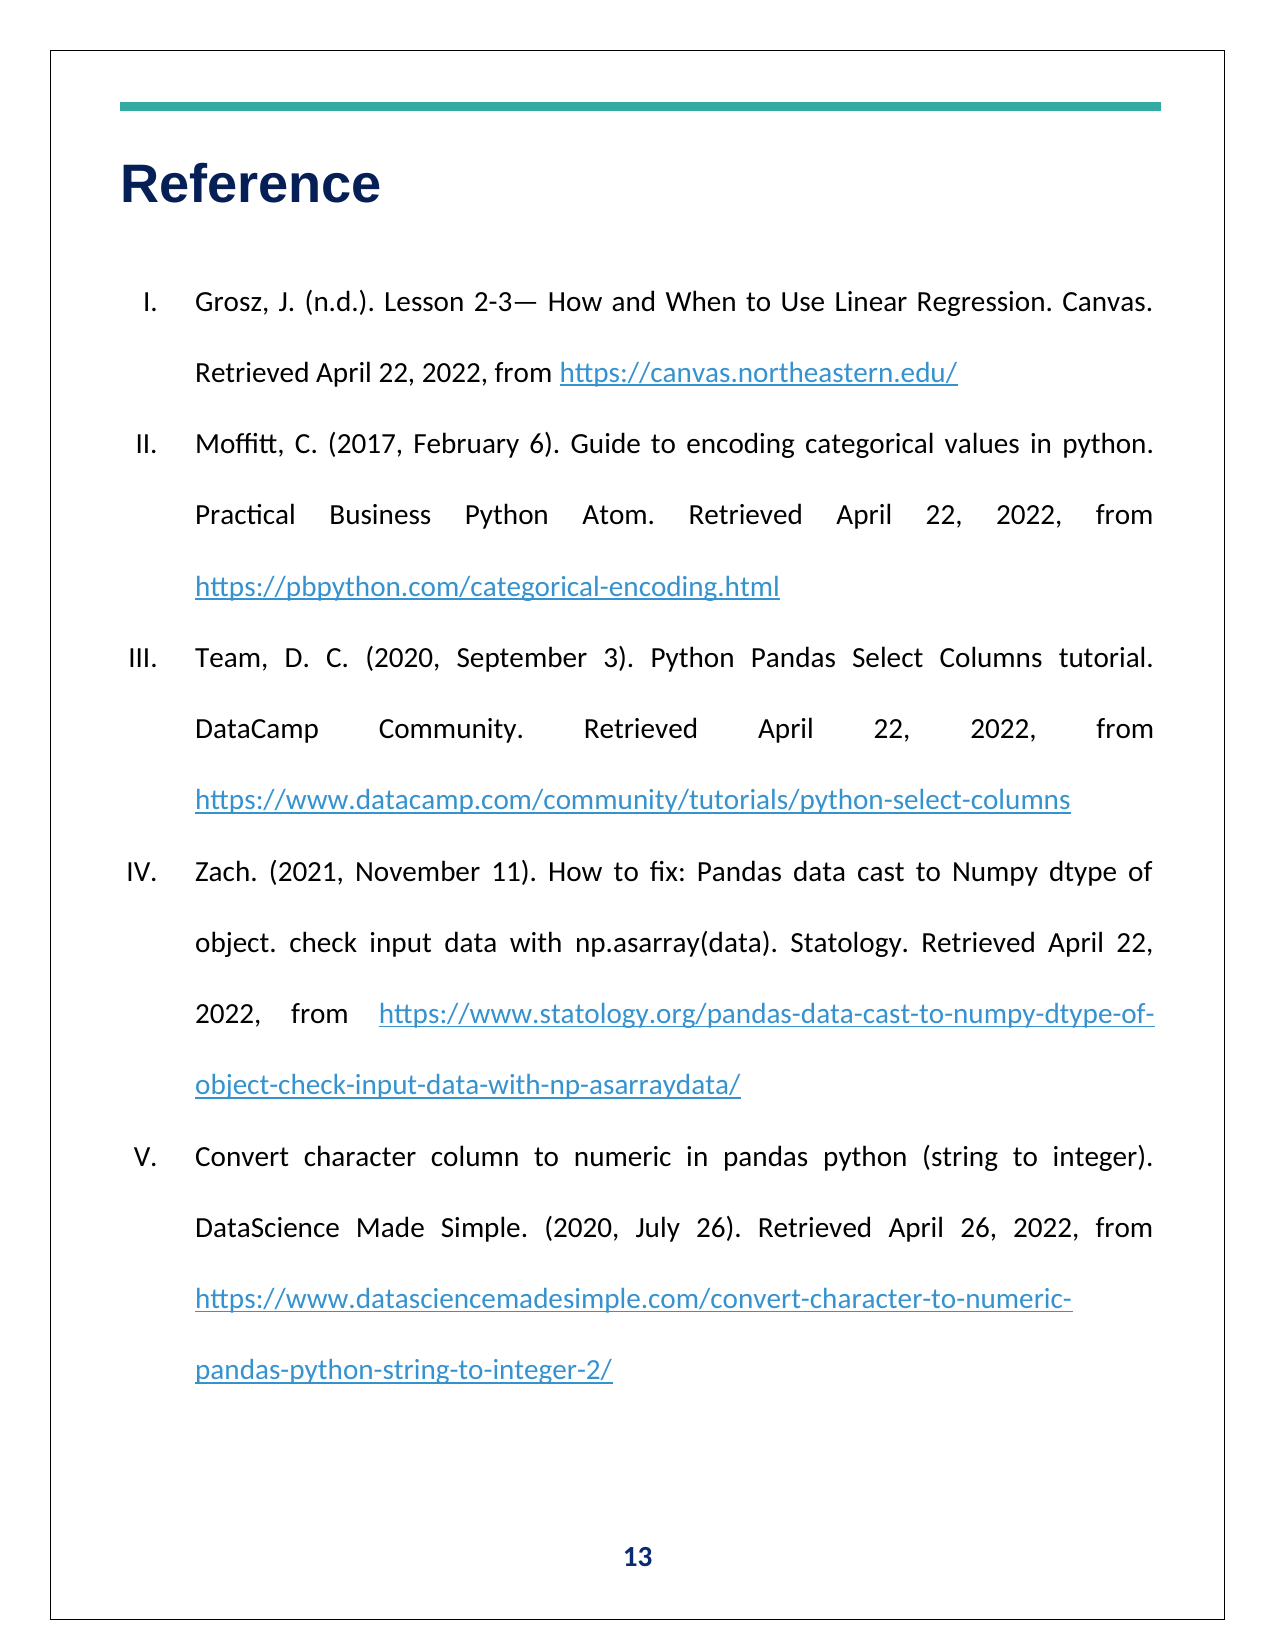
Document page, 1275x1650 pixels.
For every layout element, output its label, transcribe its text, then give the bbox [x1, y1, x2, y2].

list Convert character column to numeric in pandas python (string to integer). DataScience Made Simple. (2020, July 26). Retrieved April 26, 2022, from https://www.datasciencemadesimple.com/convert-character-to-numeric-pandas-python-string-to-integer-2/ [157, 1138, 1155, 1387]
list Team, D. C. (2020, September 3). Python Pandas Select Columns tutorial. DataCamp Community. Retrieved April 22, 2022, from https://www.datacamp.com/community/tutorials/python-select-columns [157, 639, 1155, 817]
list Moffitt, C. (2017, February 6). Guide to encoding categorical values in python. Practical Business Python Atom. Retrieved April 22, 2022, from https://pbpython.com/categorical-encoding.html [157, 425, 1155, 603]
list Grosz, J. (n.d.). Lesson 2-3— How and When to Use Linear Regression. Canvas. Retrieved April 22, 2022, from https://canvas.northeastern.edu/ [157, 283, 1155, 389]
subtitle Reference [120, 152, 1155, 214]
list Zach. (2021, November 11). How to fix: Pandas data cast to Numpy dtype of object. check input data with np.asarray(data). Statology. Retrieved April 22, 2022, from https://www.statology.org/pandas-data-cast-to-numpy-dtype-of-object-check-input-data-with-np-asarraydata/ [157, 853, 1155, 1102]
